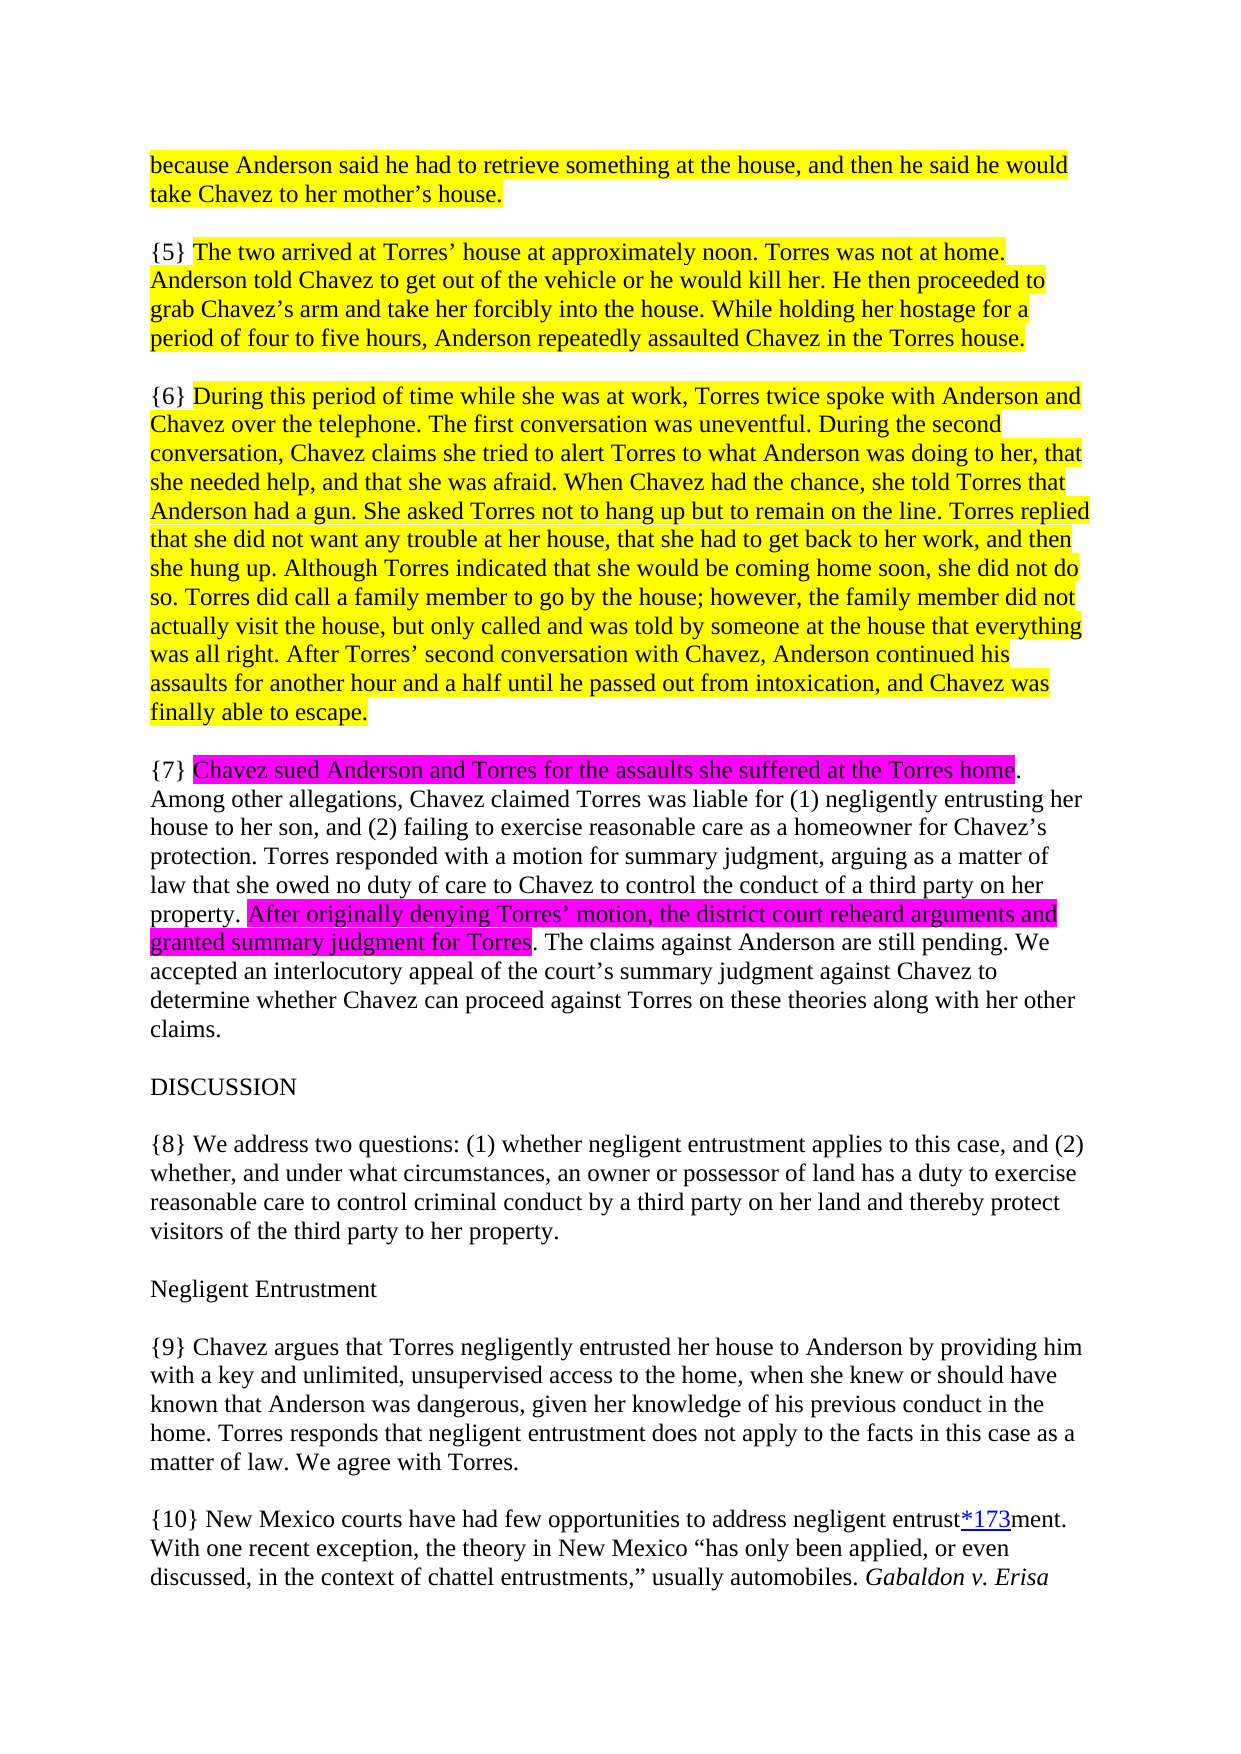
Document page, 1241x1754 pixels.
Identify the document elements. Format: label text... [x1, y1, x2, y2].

text {6} During this period of time while she was at work, Torres twice spoke with Anderson and Chavez over the telephone. The first conversation was uneventful. During the second conversation, Chavez claims she tried to alert Torres to what Anderson was doing to her, that she needed help, and that she was afraid. When Chavez had the chance, she told Torres that Anderson had a gun. She asked Torres not to hang up but to remain on the line. Torres replied that she did not want any trouble at her house, that she had to get back to her work, and then she hung up. Although Torres indicated that she would be coming home soon, she did not do so. Torres did call a family member to go by the house; however, the family member did not actually visit the house, but only called and was told by someone at the house that everything was all right. After Torres’ second conversation with Chavez, Anderson continued his assaults for another hour and a half until he passed out from intoxication, and Chavez was finally able to escape. [150, 381, 1090, 496]
text {7} Chavez sued Anderson and Torres for the assaults she suffered at the Torres home. Among other allegations, Chavez claimed Torres was liable for (1) negligently entrusting her house to her son, and (2) failing to exercise reasonable care as a homeowner for Chavez’s protection. Torres responded with a motion for summary judgment, arguing as a matter of law that she owed no duty of care to Chavez to control the conduct of a third party on her property. After originally denying Torres’ motion, the district court reheard arguments and granted summary judgment for Torres. The claims against Anderson are still pending. We accepted an interlocutory appeal of the court’s summary judgment against Chavez to determine whether Chavez can proceed against Torres on these theories along with her other claims. [150, 755, 1090, 1042]
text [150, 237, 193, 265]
text {9} Chavez argues that Torres negligently entrusted her house to Anderson by providing him with a key and unlimited, unsupervised access to the home, when she knew or should have known that Anderson was dangerous, given her knowledge of his previous conduct in the home. Torres responds that negligent entrustment does not apply to the facts in this case as a matter of law. We agree with Torres. [150, 1332, 1090, 1475]
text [150, 1504, 1090, 1591]
text {6} During this period of time while she was at work, Torres twice spoke with Anderson and Chavez over the telephone. The first conversation was uneventful. During the second conversation, Chavez claims she tried to alert Torres to what Anderson was doing to her, that she needed help, and that she was afraid. When Chavez had the chance, she told Torres that Anderson had a gun. She asked Torres not to hang up but to remain on the line. Torres replied that she did not want any trouble at her house, that she had to get back to her work, and then she hung up. Although Torres indicated that she would be coming home soon, she did not do so. Torres did call a family member to go by the house; however, the family member did not actually visit the house, but only called and was told by someone at the house that everything was all right. After Torres’ second conversation with Chavez, Anderson continued his assaults for another hour and a half until he passed out from intoxication, and Chavez was finally able to escape. [150, 524, 1090, 726]
text {8} We address two questions: (1) whether negligent entrustment applies to this case, and (2) whether, and under what circumstances, an owner or possessor of land has a duty to exercise reasonable care to control criminal conduct by a third party on her land and thereby protect visitors of the third party to her property. [150, 1129, 1090, 1244]
text Negligent Entrustment [150, 1274, 1090, 1302]
text DISCUSSION [150, 1072, 1090, 1100]
